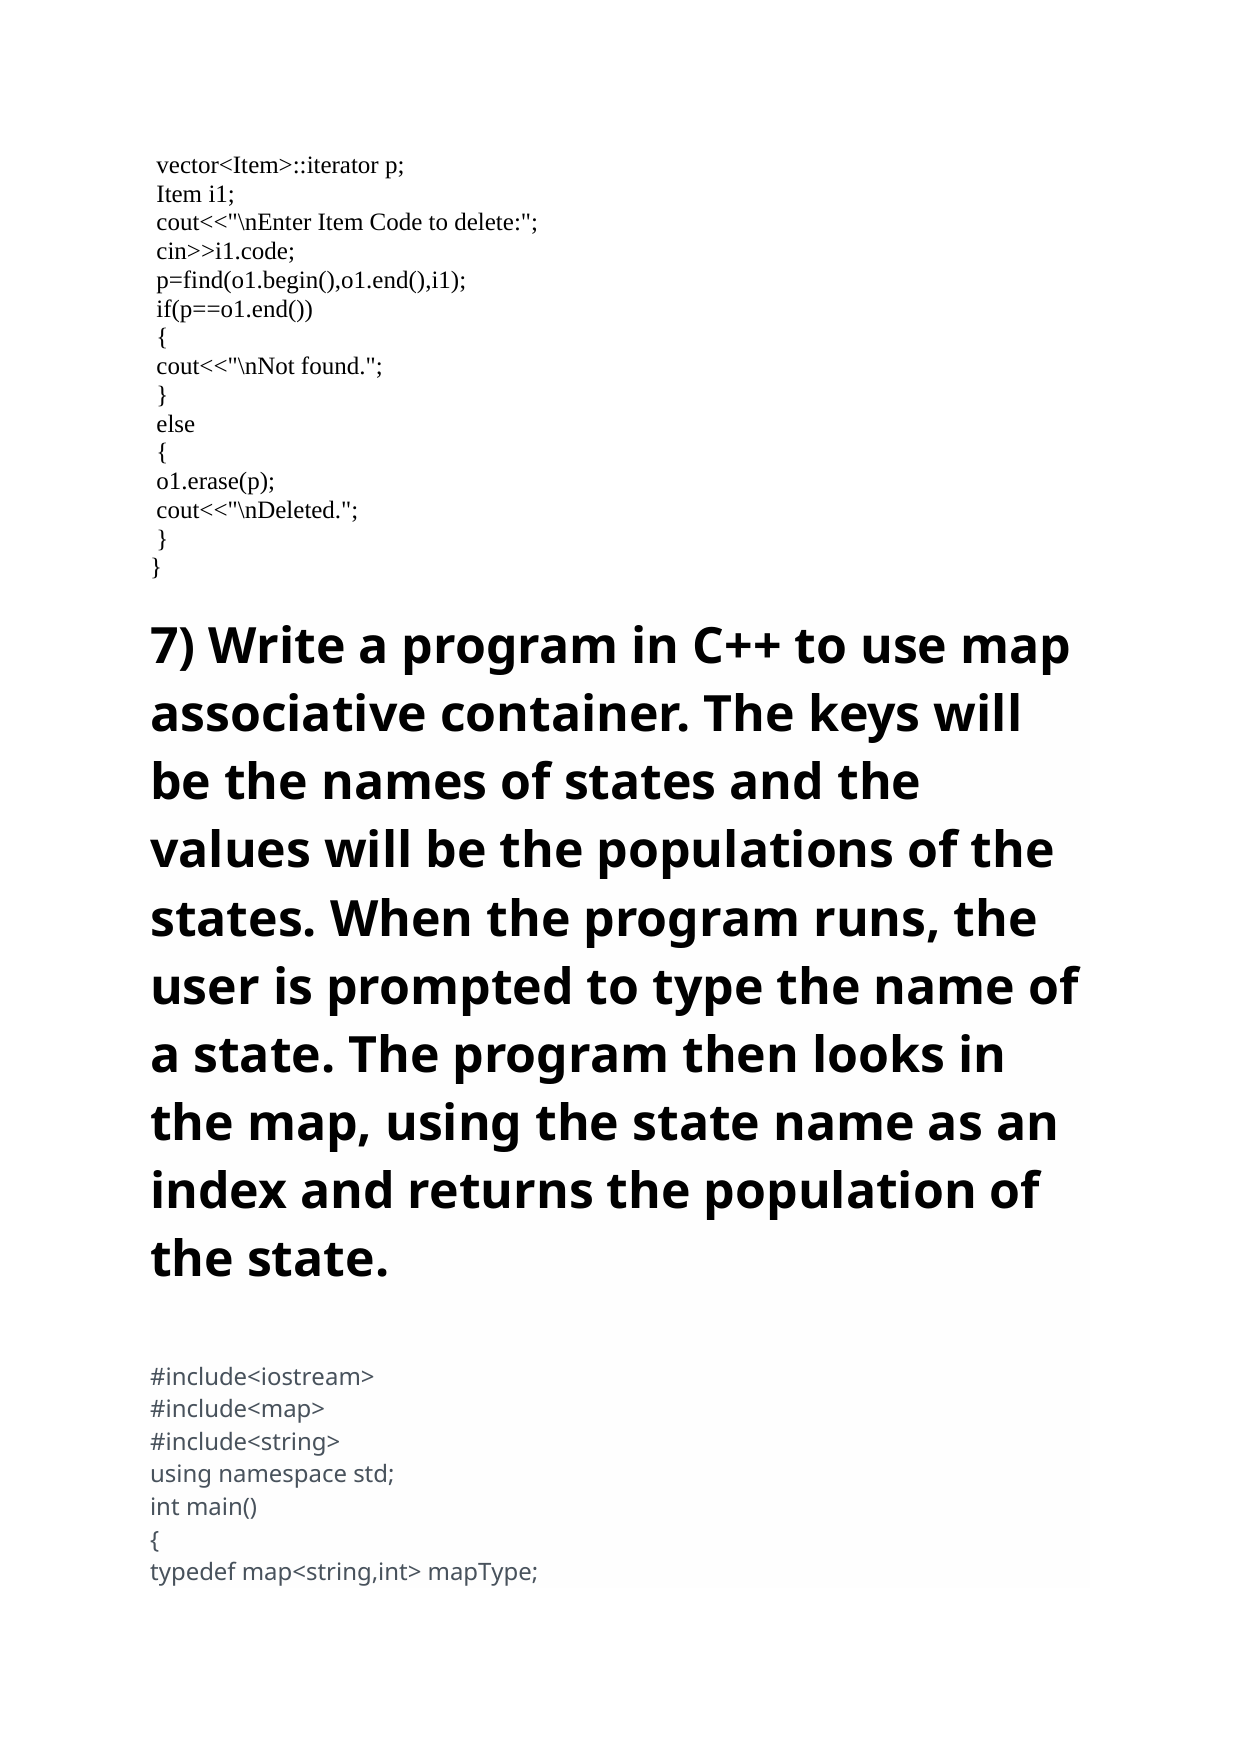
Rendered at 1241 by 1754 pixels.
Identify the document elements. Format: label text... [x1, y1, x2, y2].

text o1.erase(p); [150, 466, 1090, 495]
text int main() [150, 1490, 1090, 1522]
text { [150, 437, 1090, 466]
text p=find(o1.begin(),o1.end(),i1); [150, 265, 1090, 294]
text cout<<"\nNot found."; [150, 351, 1090, 380]
text #include<map> [150, 1392, 1090, 1424]
text using namespace std; [150, 1457, 1090, 1490]
text typedef map<string,int> mapType; [150, 1555, 1090, 1588]
text { [150, 1522, 1090, 1555]
text if(p==o1.end()) [150, 294, 1090, 322]
text Item i1; [150, 179, 1090, 207]
text cout<<"\nDeleted."; [150, 495, 1090, 524]
text #include<iostream> [150, 1359, 1090, 1392]
subtitle 7) Write a program in C++ to use map associative container. The keys will be the names of states and the values will be the populations of the states. When the program runs, the user is prompted to type the name of a state. The program then looks in the map, using the state name as an index and returns the population of the state. [150, 610, 1090, 1291]
text } [150, 524, 1090, 552]
text vector<Item>::iterator p; [150, 150, 1090, 179]
text cin>>i1.code; [150, 236, 1090, 265]
text #include<string> [150, 1424, 1090, 1457]
text } [150, 380, 1090, 409]
text cout<<"\nEnter Item Code to delete:"; [150, 207, 1090, 236]
text } [150, 552, 1090, 581]
text { [150, 322, 1090, 351]
text else [150, 409, 1090, 437]
